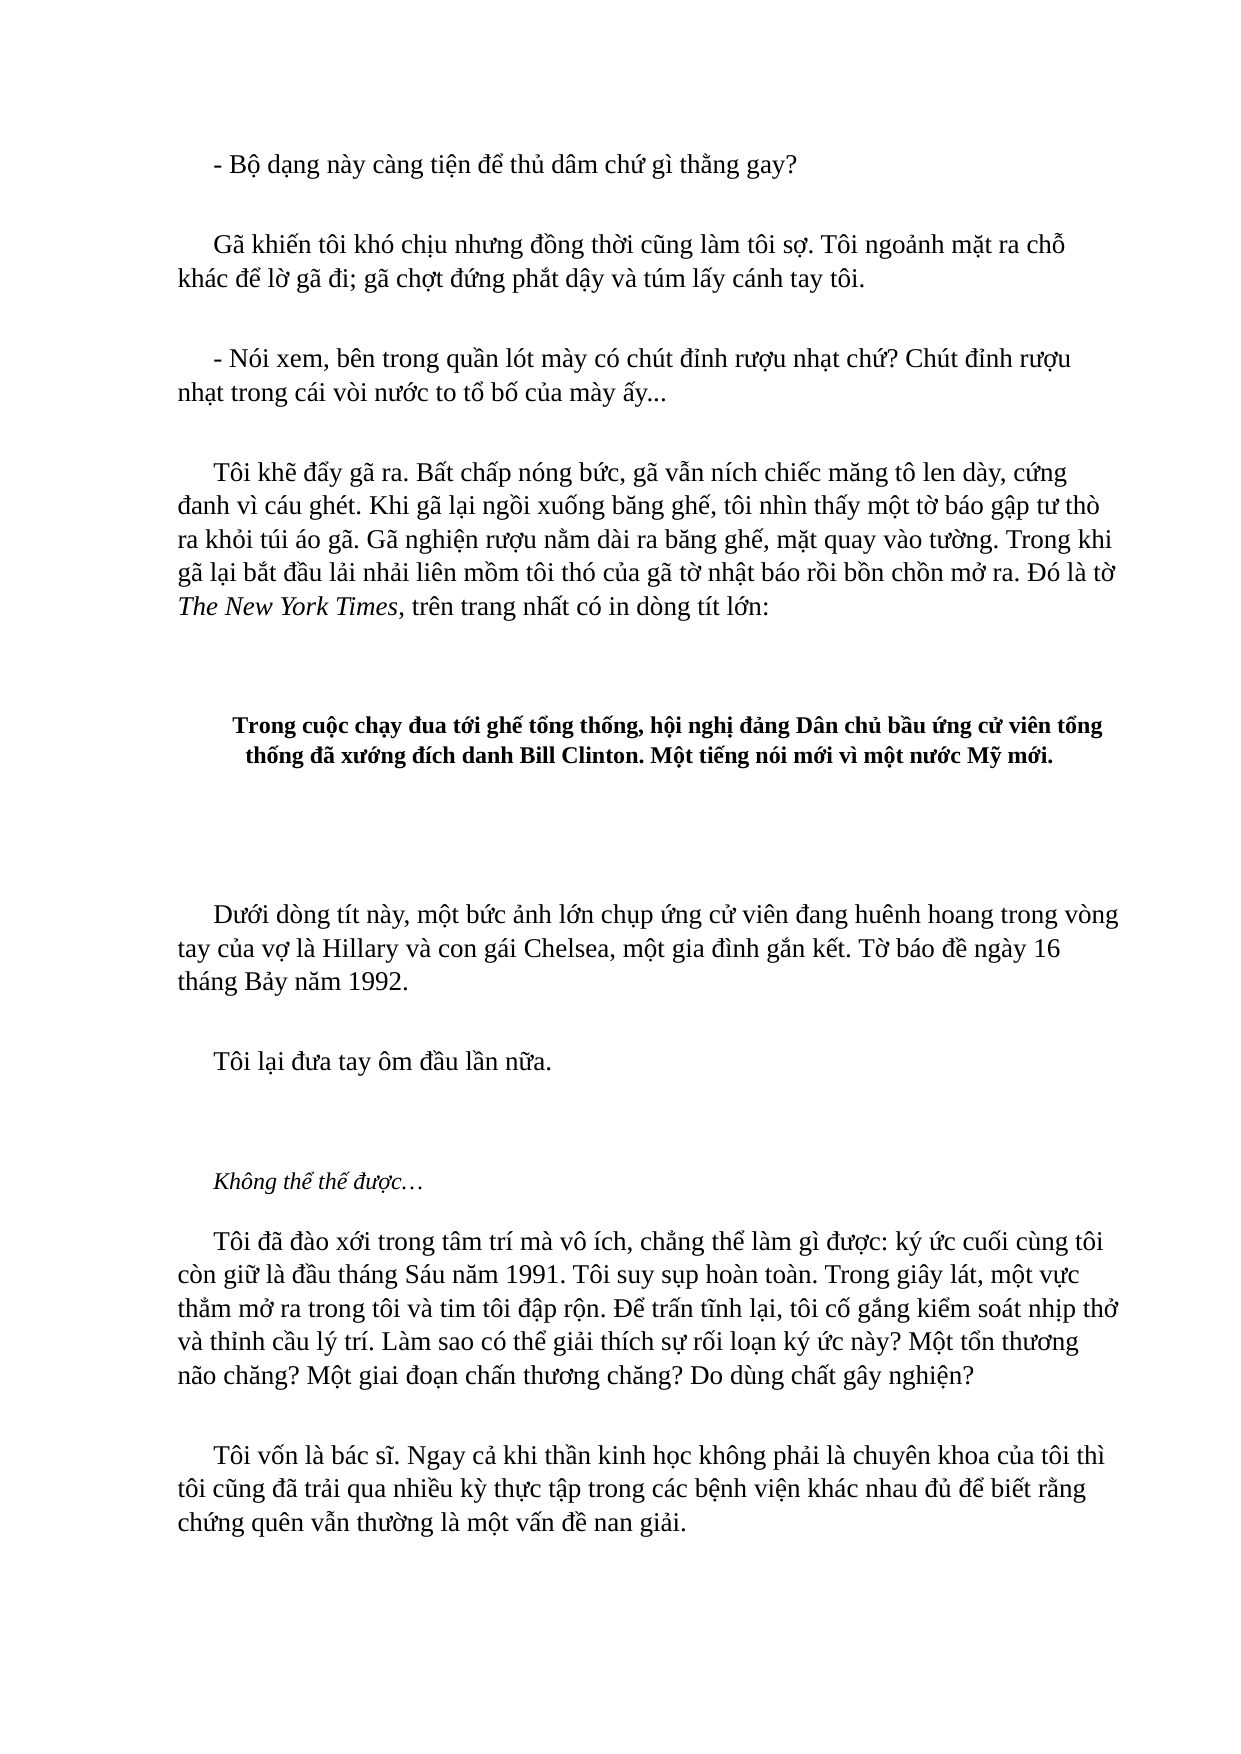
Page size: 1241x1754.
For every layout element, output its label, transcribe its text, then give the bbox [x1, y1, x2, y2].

text Trong cuộc chạy đua tới ghế tổng thống, hội nghị đảng Dân chủ bầu ứng cử viên tổng thống đã xướng đích danh Bill Clinton. Một tiếng nói mới vì một nước Mỹ mới. [177, 709, 1122, 769]
text Dưới dòng tít này, một bức ảnh lớn chụp ứng cử viên đang huênh hoang trong vòng tay của vợ là Hillary và con gái Chelsea, một gia đình gắn kết. Tờ báo đề ngày 16 tháng Bảy năm 1992. [177, 898, 1122, 996]
text Tôi khẽ đẩy gã ra. Bất chấp nóng bức, gã vẫn ních chiếc măng tô len dày, cứng đanh vì cáu ghét. Khi gã lại ngồi xuống băng ghế, tôi nhìn thấy một tờ báo gập tư thò ra khỏi túi áo gã. Gã nghiện rượu nằm dài ra băng ghế, mặt quay vào tường. Trong khi gã lại bắt đầu lải nhải liên mồm tôi thó của gã tờ nhật báo rồi bồn chồn mở ra. Đó là tờ The New York Times, trên trang nhất có in dòng tít lớn: [177, 456, 1122, 621]
text Tôi đã đào xới trong tâm trí mà vô ích, chẳng thể làm gì được: ký ức cuối cùng tôi còn giữ là đầu tháng Sáu năm 1991. Tôi suy sụp hoàn toàn. Trong giây lát, một vực thẳm mở ra trong tôi và tim tôi đập rộn. Để trấn tĩnh lại, tôi cố gắng kiểm soát nhịp thở và thỉnh cầu lý trí. Làm sao có thể giải thích sự rối loạn ký ức này? Một tổn thương não chăng? Một giai đoạn chấn thương chăng? Do dùng chất gây nghiện? [177, 1224, 1122, 1390]
text - Bộ dạng này càng tiện để thủ dâm chứ gì thằng gay? [177, 148, 1122, 179]
text Tôi vốn là bác sĩ. Ngay cả khi thần kinh học không phải là chuyên khoa của tôi thì tôi cũng đã trải qua nhiều kỳ thực tập trong các bệnh viện khác nhau đủ để biết rằng chứng quên vẫn thường là một vấn đề nan giải. [177, 1439, 1122, 1537]
text Tôi lại đưa tay ôm đầu lần nữa. [177, 1045, 1122, 1077]
text Gã khiến tôi khó chịu nhưng đồng thời cũng làm tôi sợ. Tôi ngoảnh mặt ra chỗ khác để lờ gã đi; gã chợt đứng phắt dậy và túm lấy cánh tay tôi. [177, 228, 1122, 293]
text - Nói xem, bên trong quần lót mày có chút đỉnh rượu nhạt chứ? Chút đỉnh rượu nhạt trong cái vòi nước to tổ bố của mày ấy... [177, 342, 1122, 407]
text Không thể thế được… [177, 1164, 1122, 1194]
